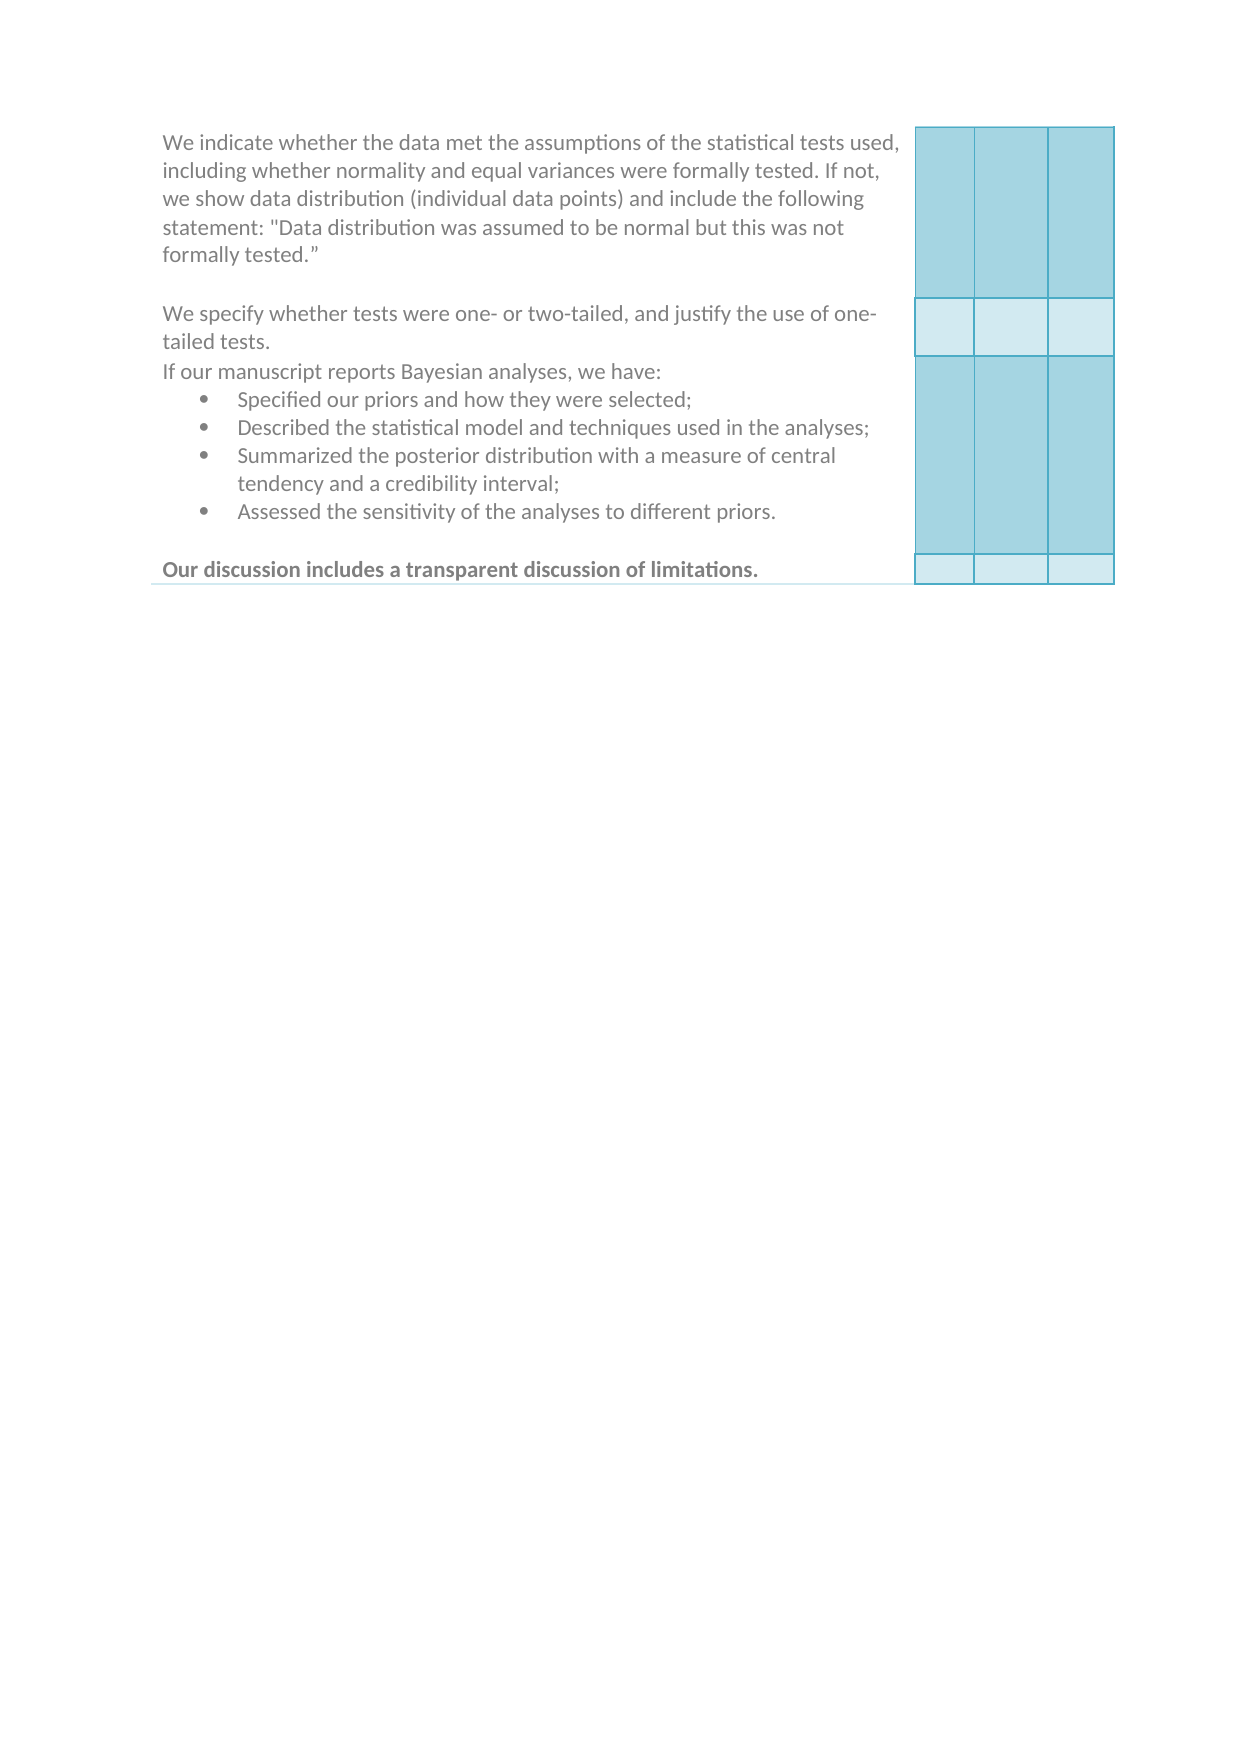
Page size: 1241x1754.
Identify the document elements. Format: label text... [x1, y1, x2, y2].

table_cell [1049, 128, 1113, 297]
table_cell [1049, 555, 1113, 583]
table_cell [1049, 299, 1113, 355]
table_cell [916, 299, 973, 355]
table_cell [916, 128, 974, 297]
table_cell [975, 128, 1047, 297]
table_cell Our discussion includes a transparent discussion of limitations. [151, 553, 914, 583]
table_cell [916, 555, 973, 583]
table_cell [1049, 357, 1113, 553]
table_cell [975, 299, 1047, 355]
table_cell [975, 357, 1047, 553]
table_cell We indicate whether the data met the assumptions of the statistical tests used, including whether normality and equal variances were formally tested. If not, we show data distribution (individual data points) and include the following statement: "Data distribution was assumed to be normal but this was not formally tested.” [151, 126, 915, 297]
table_cell We specify whether tests were one- or two-tailed, and justify the use of one-tailed tests. [151, 297, 914, 355]
table_cell [916, 357, 974, 553]
table_cell [975, 555, 1047, 583]
table_cell If our manuscript reports Bayesian analyses, we have: Specified our priors and how they were selected; Described the statistical model and techniques used in the analyses; Summarized the posterior distribution with a measure of central tendency and a credibility interval; Assessed the sensitivity of the analyses to different priors. [151, 355, 915, 553]
